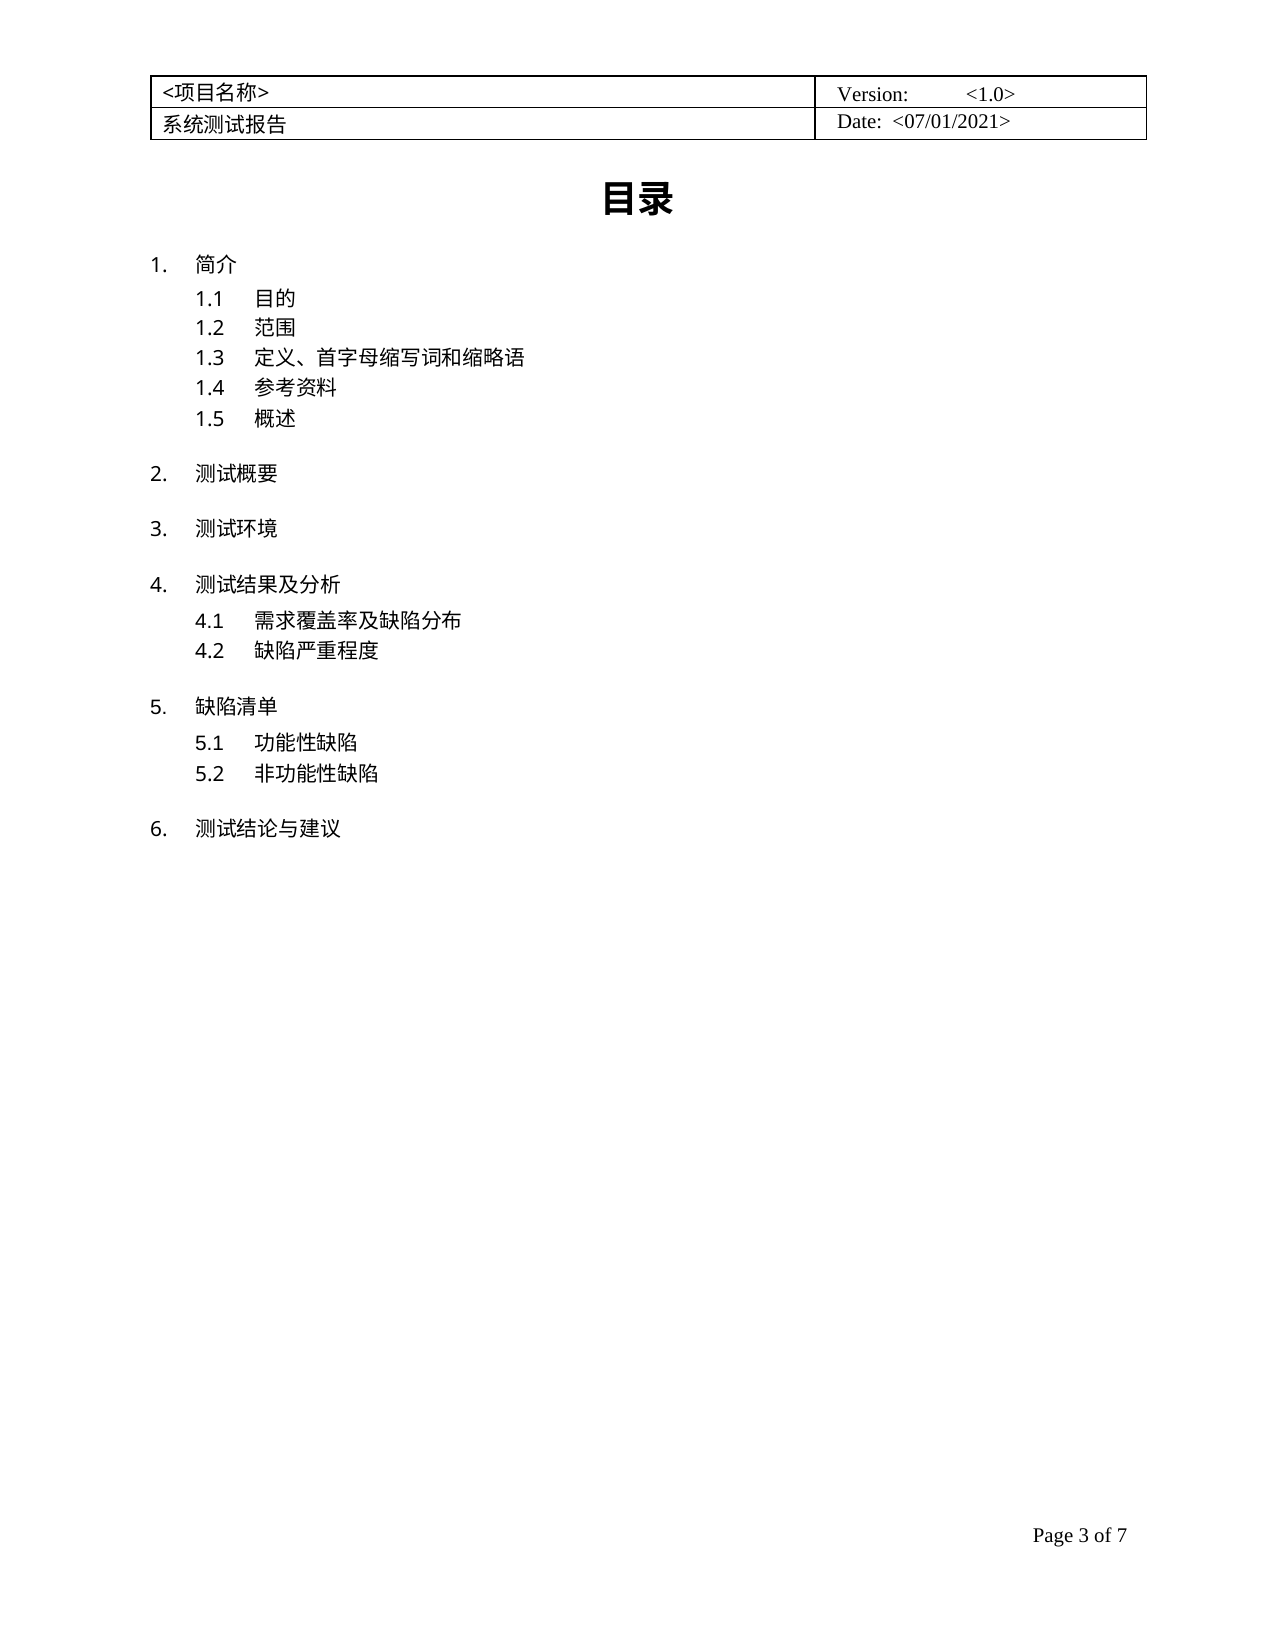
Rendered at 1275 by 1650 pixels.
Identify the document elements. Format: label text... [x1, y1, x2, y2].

text 1.4 参考资料 4 [195, 372, 1050, 402]
text 3. 测试环境 4 [150, 513, 1050, 543]
text 4.1 需求覆盖率及缺陷分布 4 [195, 604, 1050, 635]
title 目录 [150, 169, 1125, 223]
text 6. 测试结论与建议 6 [150, 812, 1050, 843]
text 4. 测试结果及分析 4 [150, 568, 1050, 598]
text 1.3 定义、首字母缩写词和缩略语 4 [195, 341, 1050, 372]
text 2. 测试概要 4 [150, 457, 1050, 488]
text 4.2 缺陷严重程度 5 [195, 635, 1050, 665]
text 1.2 范围 4 [195, 313, 1050, 341]
text 5.1 功能性缺陷 5 [195, 727, 1050, 757]
text 5. 缺陷清单 5 [150, 690, 1050, 720]
text 5.2 非功能性缺陷 6 [195, 757, 1050, 787]
text 1.5 概述 4 [195, 402, 1050, 432]
text 1. 简介 4 [150, 248, 1050, 278]
text 1.1 目的 4 [195, 284, 1050, 313]
